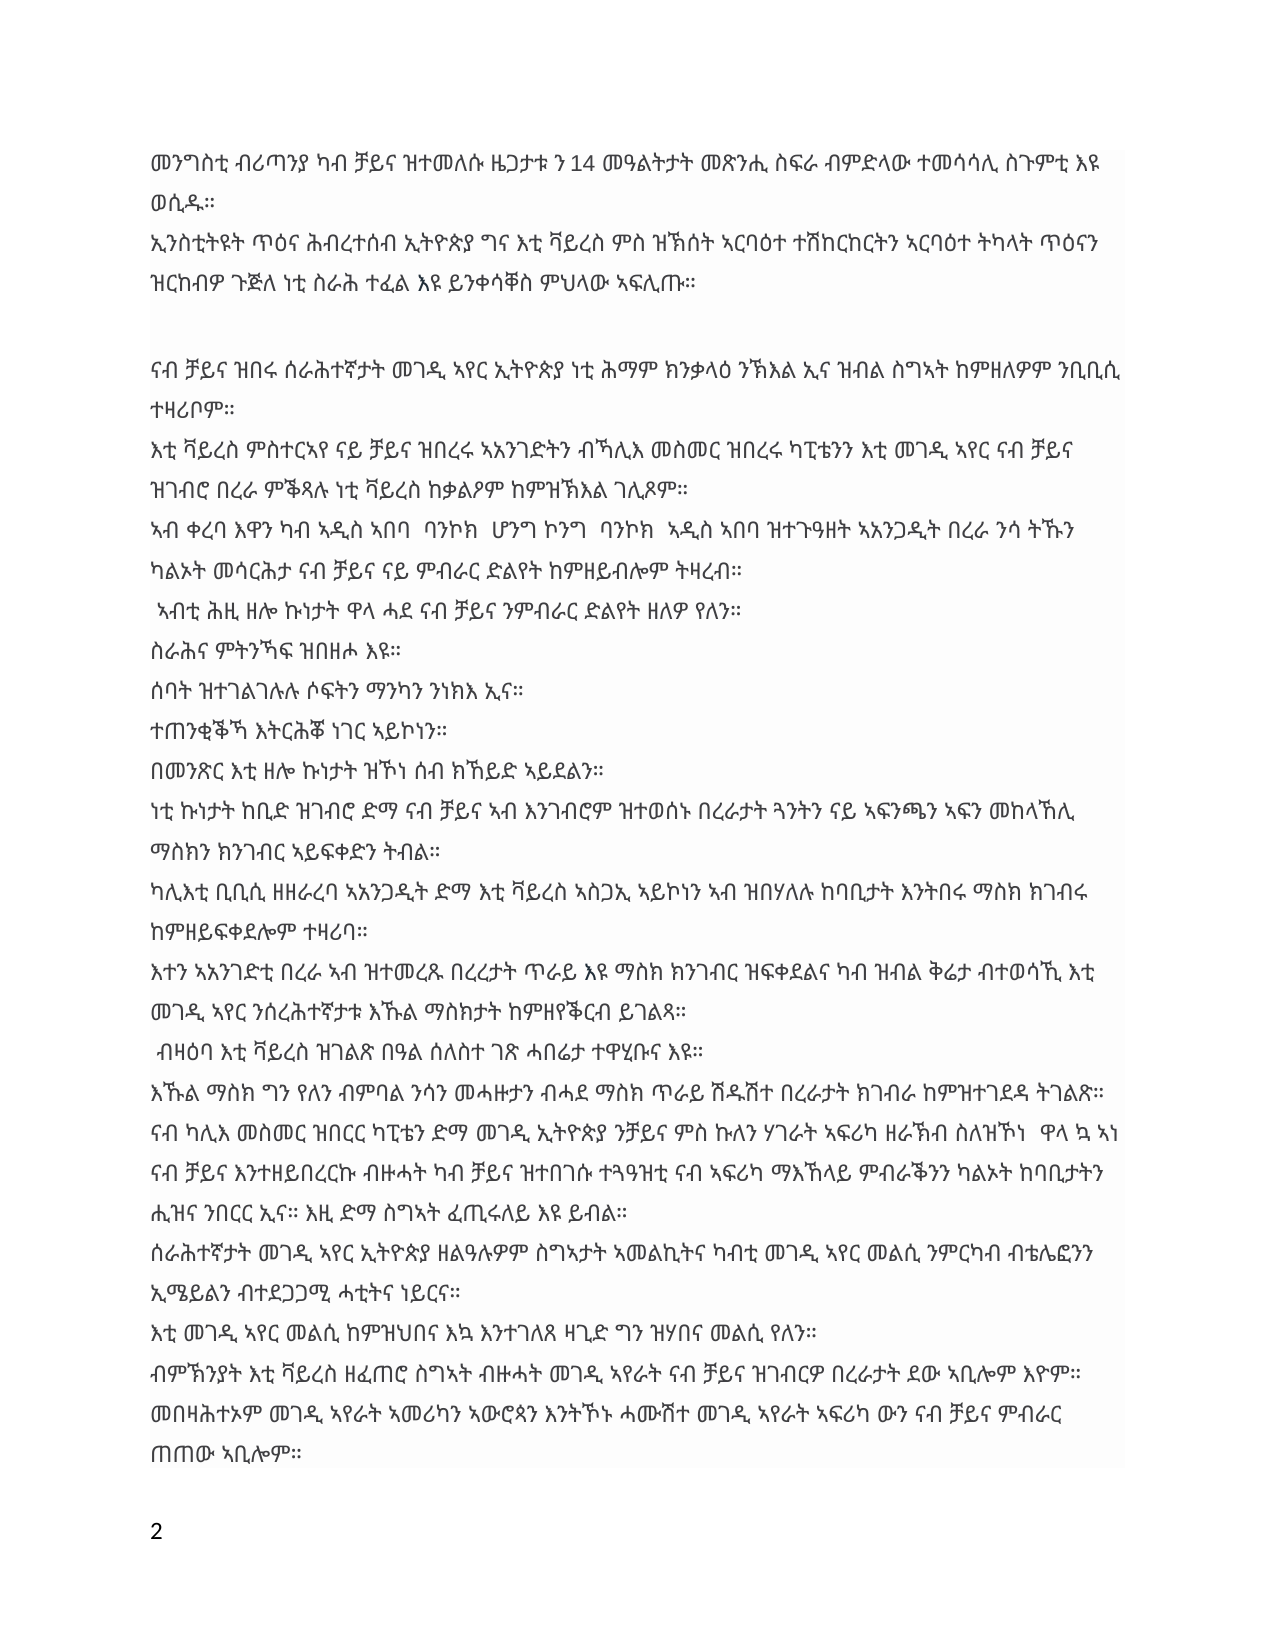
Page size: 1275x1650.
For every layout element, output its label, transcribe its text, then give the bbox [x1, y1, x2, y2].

text ናብ ቻይና ዝበሩ ሰራሕተኛታት መገዲ ኣየር ኢትዮጵያ ነቲ ሕማም ክንቃላዕ ንኽእል ኢና ዝብል ስግኣት ከምዘለዎም ንቢቢሲ ተዛሪቦም። [150, 357, 1125, 424]
text ተጠንቂቕኻ እትርሕቖ ነገር ኣይኮነን። [150, 718, 1125, 745]
text ብዛዕባ እቲ ቫይረስ ዝገልጽ በዓል ሰለስተ ገጽ ሓበሬታ ተዋሂቡና እዩ። [150, 1039, 1125, 1066]
text በመንጽር እቲ ዘሎ ኩነታት ዝኾነ ሰብ ክኸይድ ኣይደልን። [150, 758, 1125, 785]
text ኢንስቲትዩት ጥዕና ሕብረተሰብ ኢትዮጵያ ግና እቲ ቫይረስ ምስ ዝኽሰት ኣርባዕተ ተሽከርከርትን ኣርባዕተ ትካላት ጥዕናን ዝርከብዎ ጉጅለ ነቲ ስራሕ ተፈል እዩ ይንቀሳቐስ ምህላው ኣፍሊጡ። [150, 230, 1125, 297]
text እቲ መገዲ ኣየር መልሲ ከምዝህበና እኳ እንተገለጸ ዛጊድ ግን ዝሃበና መልሲ የለን። [150, 1321, 1125, 1347]
text ሰራሕተኛታት መገዲ ኣየር ኢትዮጵያ ዘልዓሉዎም ስግኣታት ኣመልኪትና ካብቲ መገዲ ኣየር መልሲ ንምርካብ ብቴሌፎንን ኢሜይልን ብተደጋጋሚ ሓቲትና ነይርና። [150, 1240, 1125, 1307]
text ኣብ ቀረባ እዋን ካብ ኣዲስ ኣበባ ባንኮክ ሆንግ ኮንግ ባንኮክ ኣዲስ ኣበባ ዝተጉዓዘት ኣአንጋዲት በረራ ንሳ ትኹን ካልኦት መሳርሕታ ናብ ቻይና ናይ ምብራር ድልየት ከምዘይብሎም ትዛረብ። [150, 518, 1125, 584]
text ሰባት ዝተገልገሉሉ ሶፍትን ማንካን ንነክእ ኢና። [150, 678, 1125, 705]
text ብምኽንያት እቲ ቫይረስ ዘፈጠሮ ስግኣት ብዙሓት መገዲ ኣየራት ናብ ቻይና ዝገብርዎ በረራታት ደው ኣቢሎም እዮም። [150, 1361, 1125, 1387]
text መበዛሕተኦም መገዲ ኣየራት ኣመሪካን ኣውሮጳን እንትኾኑ ሓሙሽተ መገዲ ኣየራት ኣፍሪካ ውን ናብ ቻይና ምብራር ጠጠው ኣቢሎም። [150, 1401, 1125, 1468]
text መንግስቲ ብሪጣንያ ካብ ቻይና ዝተመለሱ ዜጋታቱ ን14 መዓልትታት መጽንሒ ስፍራ ብምድላው ተመሳሳሊ ስጉምቲ እዩ ወሲዱ። [150, 150, 1125, 217]
text ኣብቲ ሕዚ ዘሎ ኩነታት ዋላ ሓደ ናብ ቻይና ንምብራር ድልየት ዘለዎ የለን። [150, 598, 1125, 625]
text እኹል ማስክ ግን የለን ብምባል ንሳን መሓዙታን ብሓደ ማስክ ጥራይ ሽዱሽተ በረራታት ክገብራ ከምዝተገደዳ ትገልጽ። [150, 1080, 1125, 1106]
text ናብ ካሊእ መስመር ዝበርር ካፒቴን ድማ መገዲ ኢትዮጵያ ንቻይና ምስ ኩለን ሃገራት ኣፍሪካ ዘራኽብ ስለዝኾነ ዋላ ኳ ኣነ ናብ ቻይና እንተዘይበረርኩ ብዙሓት ካብ ቻይና ዝተበገሱ ተጓዓዝቲ ናብ ኣፍሪካ ማእኸላይ ምብራቕንን ካልኦት ከባቢታትን ሒዝና ንበርር ኢና። እዚ ድማ ስግኣት ፈጢሩለይ እዩ ይብል። [150, 1120, 1125, 1227]
text እተን ኣአንገድቲ በረራ ኣብ ዝተመረጹ በረረታት ጥራይ እዩ ማስክ ክንገብር ዝፍቀደልና ካብ ዝብል ቅሬታ ብተወሳኺ እቲ መገዲ ኣየር ንሰረሕተኛታቱ እኹል ማስክታት ከምዘየቕርብ ይገልጻ። [150, 959, 1125, 1026]
text ስራሕና ምትንኻፍ ዝበዘሖ እዩ። [150, 638, 1125, 665]
text ካሊእቲ ቢቢሲ ዘዘራረባ ኣአንጋዲት ድማ እቲ ቫይረስ ኣስጋኢ ኣይኮነን ኣብ ዝበሃለሉ ከባቢታት እንትበሩ ማስክ ክገብሩ ከምዘይፍቀደሎም ተዛሪባ። [150, 879, 1125, 946]
text ነቲ ኩነታት ከቢድ ዝገብሮ ድማ ናብ ቻይና ኣብ እንገብሮም ዝተወሰኑ በረራታት ጓንትን ናይ ኣፍንጫን ኣፍን መከላኸሊ ማስክን ክንገብር ኣይፍቀድን ትብል። [150, 798, 1125, 865]
text እቲ ቫይረስ ምስተርኣየ ናይ ቻይና ዝበረሩ ኣአንገድትን ብኻሊእ መስመር ዝበረሩ ካፒቴንን እቲ መገዲ ኣየር ናብ ቻይና ዝገብሮ በረራ ምቕጻሉ ነቲ ቫይረስ ከቃልዖም ከምዝኽእል ገሊጾም። [150, 437, 1125, 504]
